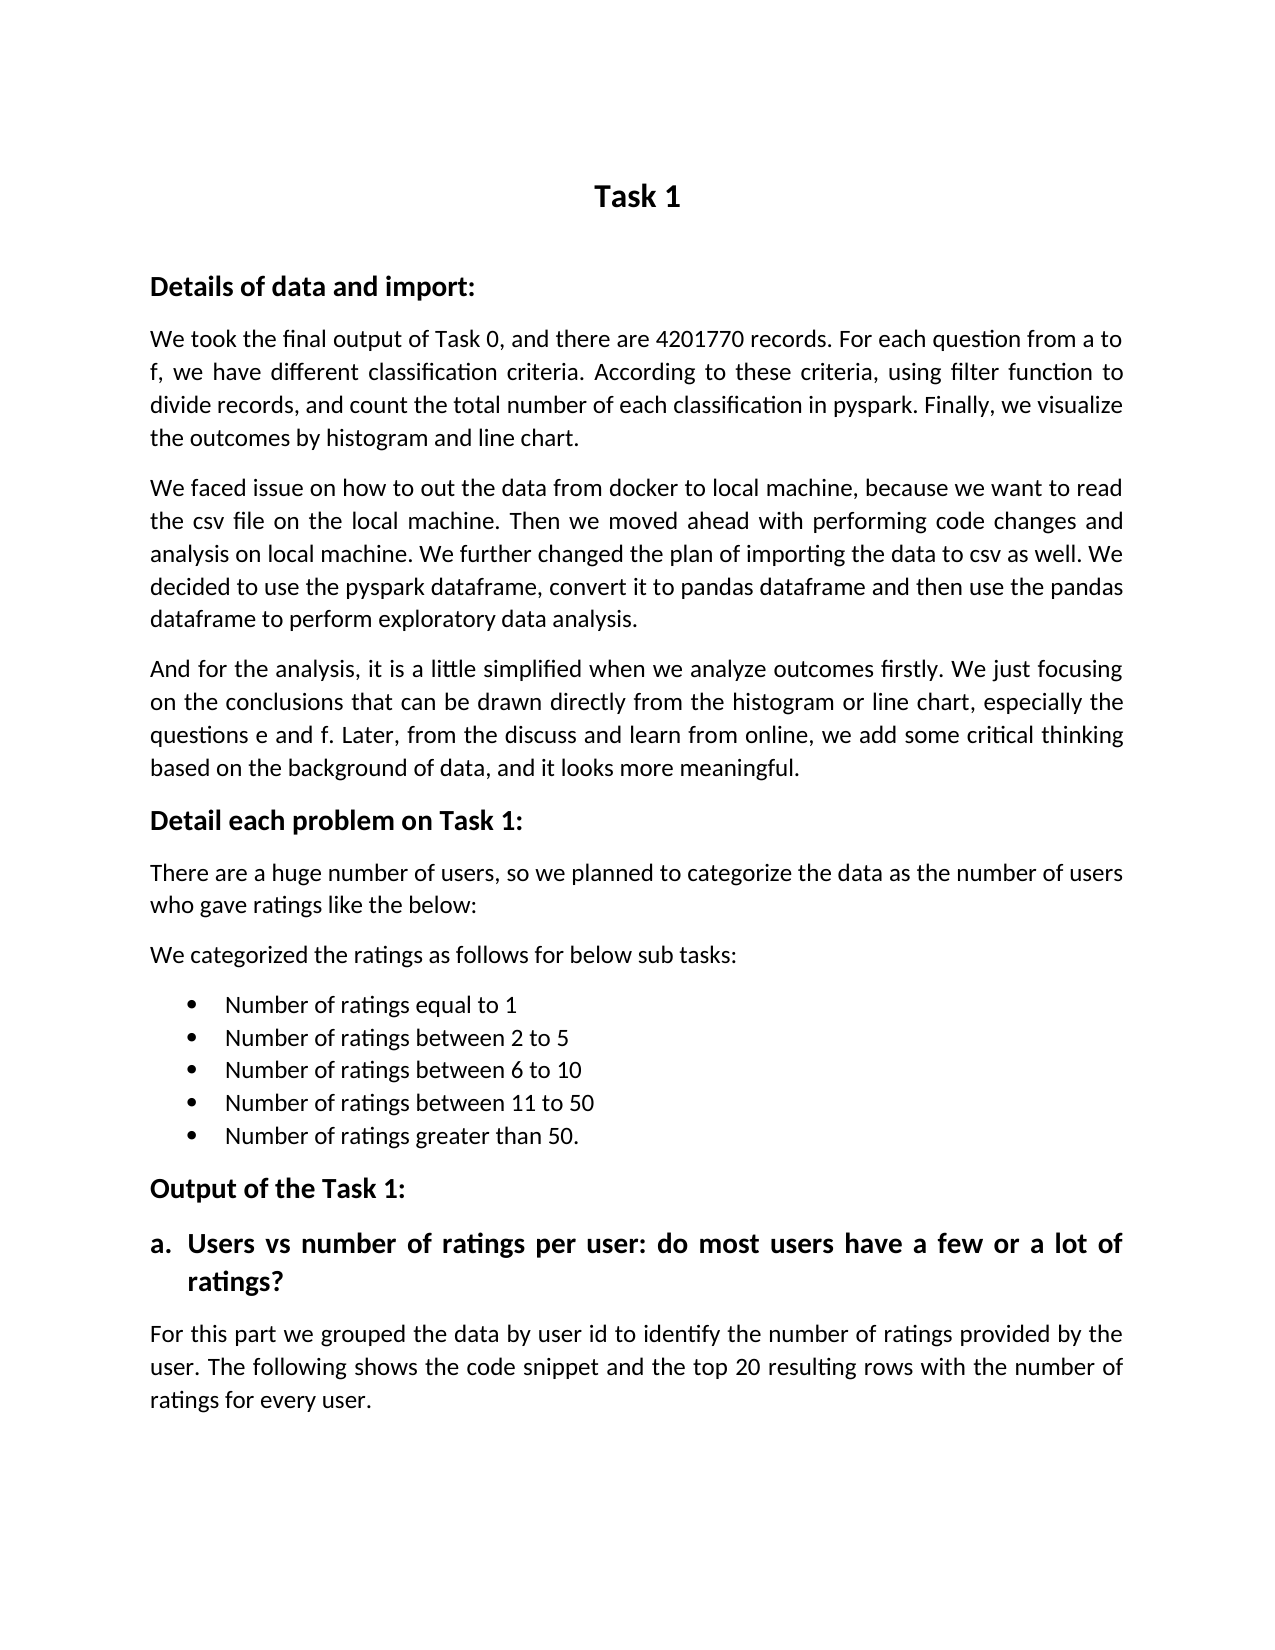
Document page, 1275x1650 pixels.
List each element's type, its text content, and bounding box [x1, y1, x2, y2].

text There are a huge number of users, so we planned to categorize the data as the number of users who gave ratings like the below: [150, 857, 1125, 920]
list Number of ratings between 11 to 50 [187, 1087, 1125, 1118]
subtitle Task 1 [150, 175, 1125, 216]
text We took the final output of Task 0, and there are 4201770 records. For each question from a to f, we have different classification criteria. According to these criteria, using filter function to divide records, and count the total number of each classification in pyspark. Finally, we visualize the outcomes by histogram and line chart. [150, 324, 1125, 453]
list Number of ratings equal to 1 [187, 989, 1125, 1019]
list Number of ratings between 6 to 10 [187, 1054, 1125, 1085]
text And for the analysis, it is a little simplified when we analyze outcomes firstly. We just focusing on the conclusions that can be drawn directly from the histogram or line chart, especially the questions e and f. Later, from the discuss and learn from online, we add some critical thinking based on the background of data, and it looks more meaningful. [150, 653, 1125, 782]
list Number of ratings between 2 to 5 [187, 1022, 1125, 1052]
text We faced issue on how to out the data from docker to local machine, because we want to read the csv file on the local machine. Then we moved ahead with performing code changes and analysis on local machine. We further changed the plan of importing the data to csv as well. We decided to use the pyspark dataframe, convert it to pandas dataframe and then use the pandas dataframe to perform exploratory data analysis. [150, 472, 1125, 634]
text For this part we grouped the data by user id to identify the number of ratings provided by the user. The following shows the code snippet and the top 20 resulting rows with the number of ratings for every user. [150, 1319, 1125, 1415]
list Number of ratings greater than 50. [187, 1120, 1125, 1151]
text We categorized the ratings as follows for below sub tasks: [150, 939, 1125, 970]
text Detail each problem on Task 1: [150, 802, 1125, 837]
text Output of the Task 1: [150, 1170, 1125, 1206]
text Details of data and import: [150, 268, 1125, 304]
list Users vs number of ratings per user: do most users have a few or a lot of ratings? [150, 1225, 1125, 1299]
